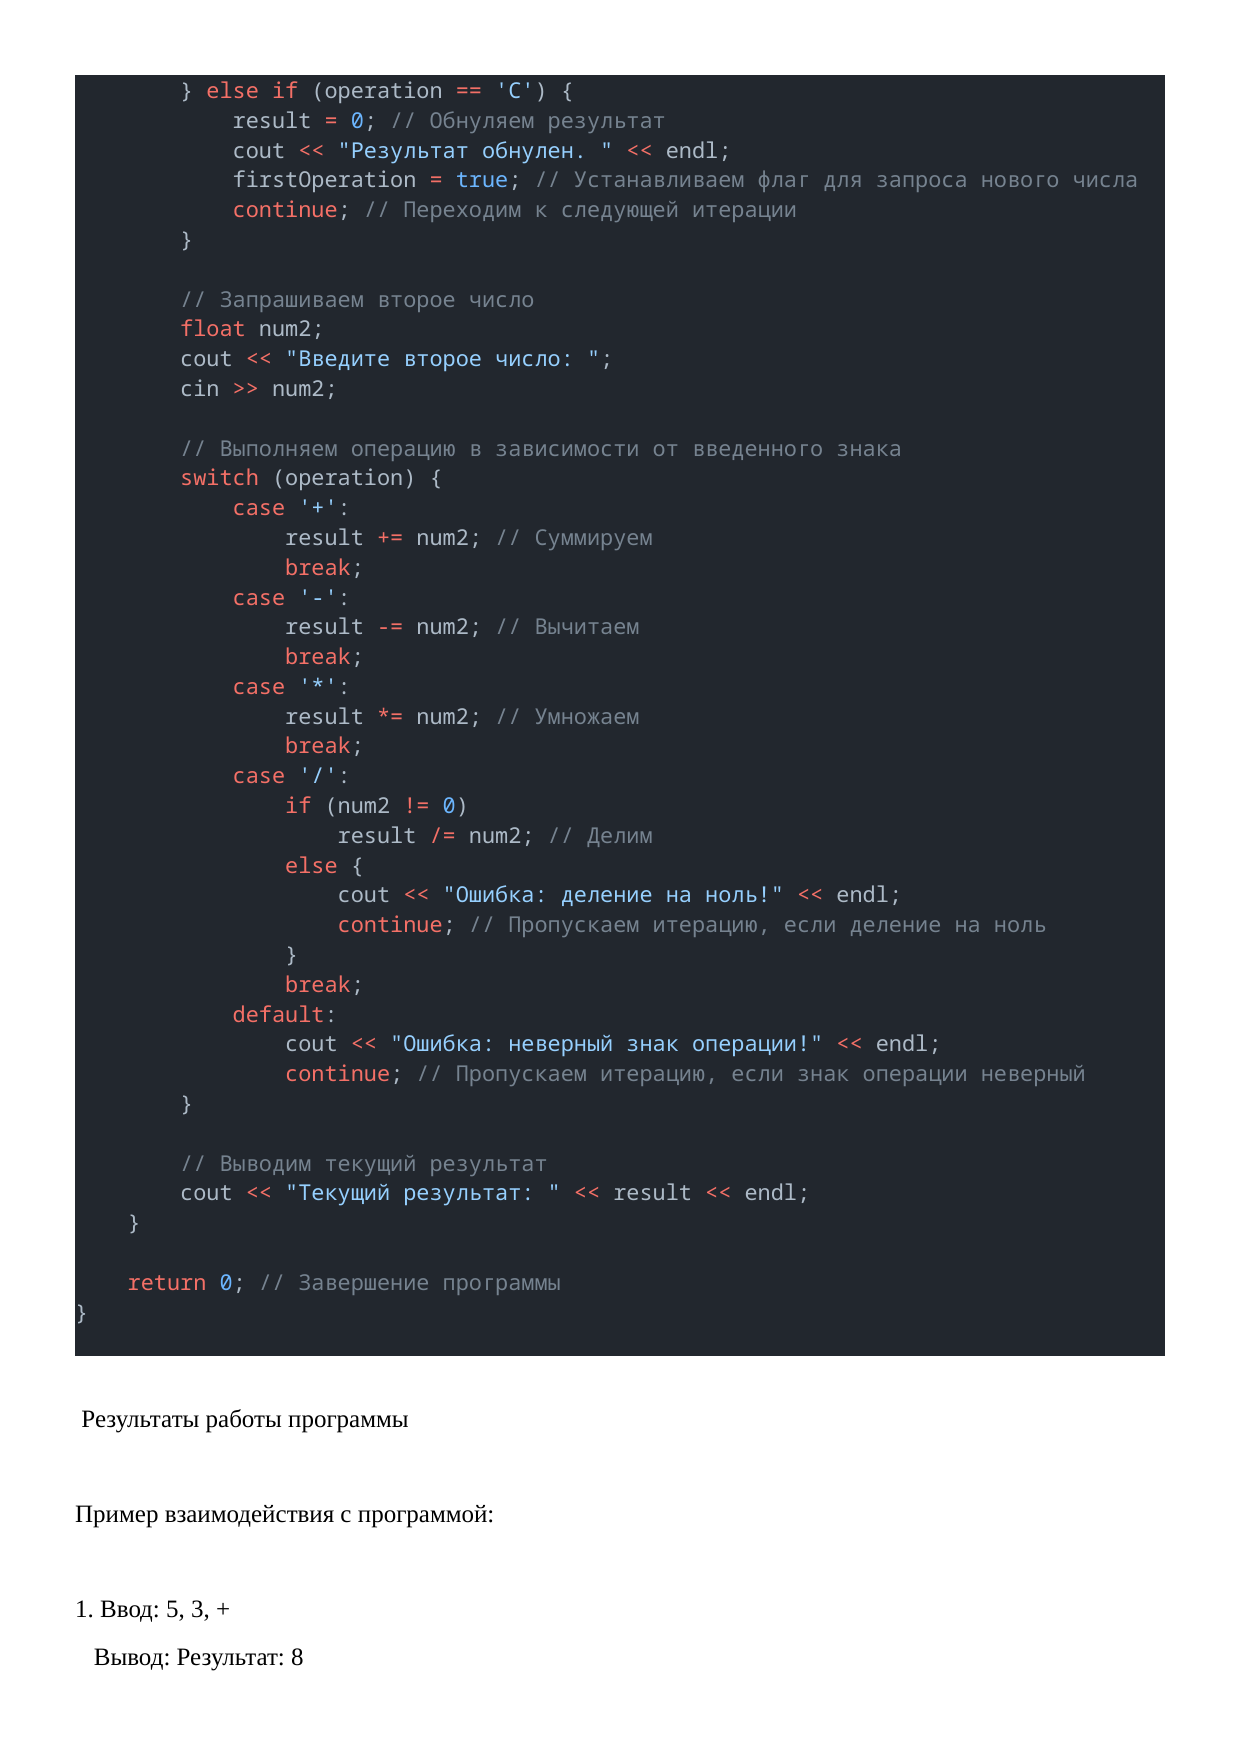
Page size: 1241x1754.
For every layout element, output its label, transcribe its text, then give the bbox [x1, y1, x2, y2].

text return 0; // Завершение программы [75, 1267, 1165, 1296]
text } [75, 939, 1165, 969]
text Вывод: Результат: 8 [75, 1642, 1165, 1671]
text if (num2 != 0) [75, 790, 1165, 820]
text 1. Ввод: 5, 3, + [75, 1594, 1165, 1623]
text Пример взаимодействия с программой: [75, 1499, 1165, 1528]
text continue; // Пропускаем итерацию, если знак операции неверный [75, 1058, 1165, 1088]
text case '*': [75, 671, 1165, 701]
text continue; // Пропускаем итерацию, если деление на ноль [75, 909, 1165, 939]
text else { [75, 849, 1165, 879]
text case '/': [75, 760, 1165, 790]
text cout << "Текущий результат: " << result << endl; [75, 1177, 1165, 1207]
text // Выводим текущий результат [75, 1147, 1165, 1177]
text result = 0; // Обнуляем результат [75, 105, 1165, 134]
text } else if (operation == 'C') { [75, 75, 1165, 105]
text cout << "Ошибка: деление на ноль!" << endl; [75, 879, 1165, 909]
text default: [75, 998, 1165, 1028]
text cin >> num2; [75, 373, 1165, 403]
text break; [75, 552, 1165, 581]
text case '+': [75, 492, 1165, 522]
text cout << "Введите второе число: "; [75, 343, 1165, 373]
text // Запрашиваем второе число [75, 283, 1165, 313]
text switch (operation) { [75, 462, 1165, 492]
text continue; // Переходим к следующей итерации [75, 194, 1165, 224]
text break; [75, 641, 1165, 671]
text result -= num2; // Вычитаем [75, 611, 1165, 641]
text break; [75, 969, 1165, 998]
text } [75, 1296, 1165, 1326]
text cout << "Результат обнулен. " << endl; [75, 134, 1165, 164]
text case '-': [75, 581, 1165, 611]
text break; [75, 730, 1165, 760]
text // Выполняем операцию в зависимости от введенного знака [75, 432, 1165, 462]
text float num2; [75, 313, 1165, 343]
text } [75, 1088, 1165, 1118]
text } [75, 1207, 1165, 1237]
text cout << "Ошибка: неверный знак операции!" << endl; [75, 1028, 1165, 1058]
text } [75, 224, 1165, 254]
text result *= num2; // Умножаем [75, 701, 1165, 730]
text firstOperation = true; // Устанавливаем флаг для запроса нового числа [75, 164, 1165, 194]
text result /= num2; // Делим [75, 820, 1165, 849]
text Результаты работы программы [75, 1404, 1165, 1432]
text result += num2; // Суммируем [75, 522, 1165, 552]
